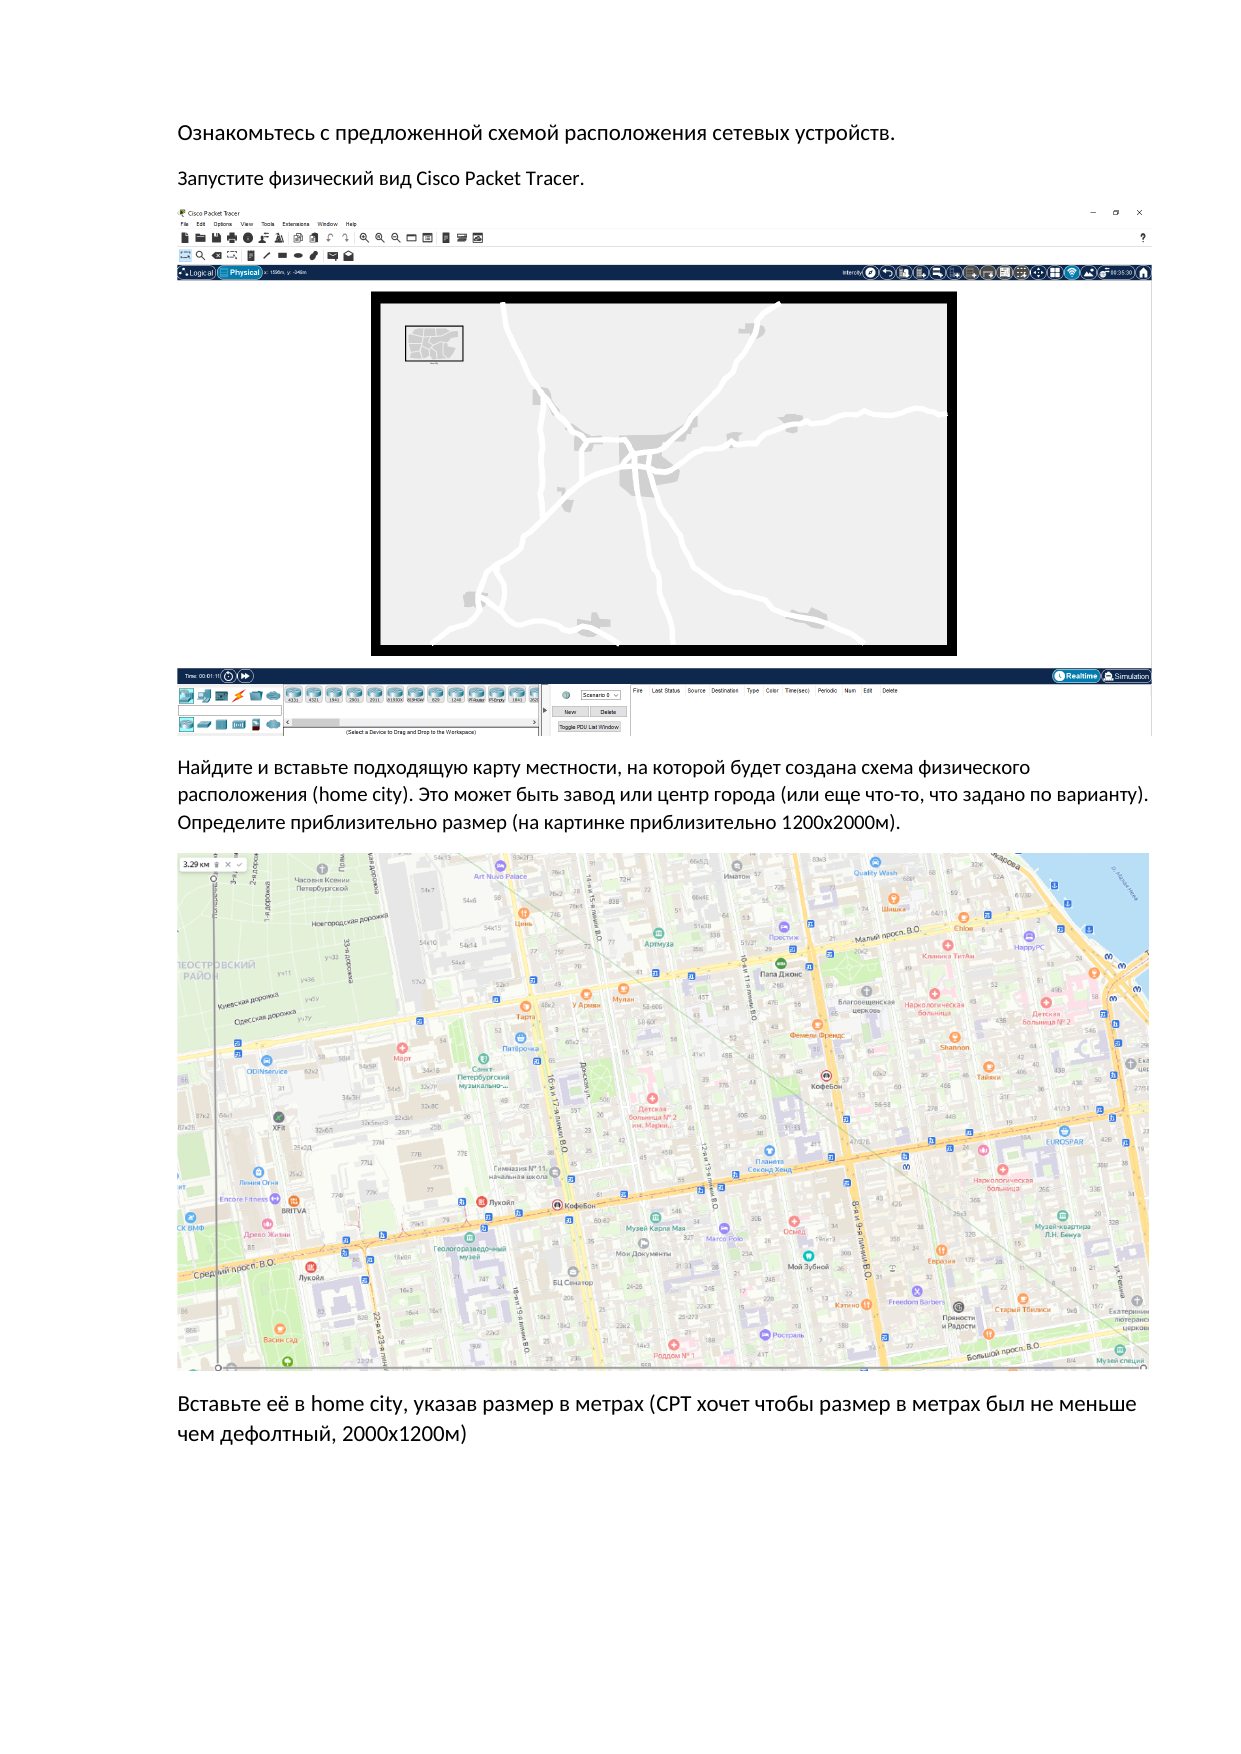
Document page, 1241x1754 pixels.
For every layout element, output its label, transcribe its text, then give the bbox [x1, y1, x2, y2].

text Ознакомьтесь с предложенной схемой расположения сетевых устройств. [177, 118, 1152, 146]
picture [177, 209, 1152, 736]
picture [177, 853, 1149, 1371]
text Вставьте её в home city, указав размер в метрах (CPT хочет чтобы размер в метрах был не меньше чем дефолтный, 2000х1200м) [177, 1389, 1152, 1447]
text Найдите и вставьте подходящую карту местности, на которой будет создана схема физического расположения (home city). Это может быть завод или центр города (или еще что-то, что задано по варианту). Определите приблизительно размер (на картинке приблизительно 1200х2000м). [177, 754, 1152, 834]
text Запустите физический вид Cisco Packet Tracer. [177, 165, 1152, 190]
